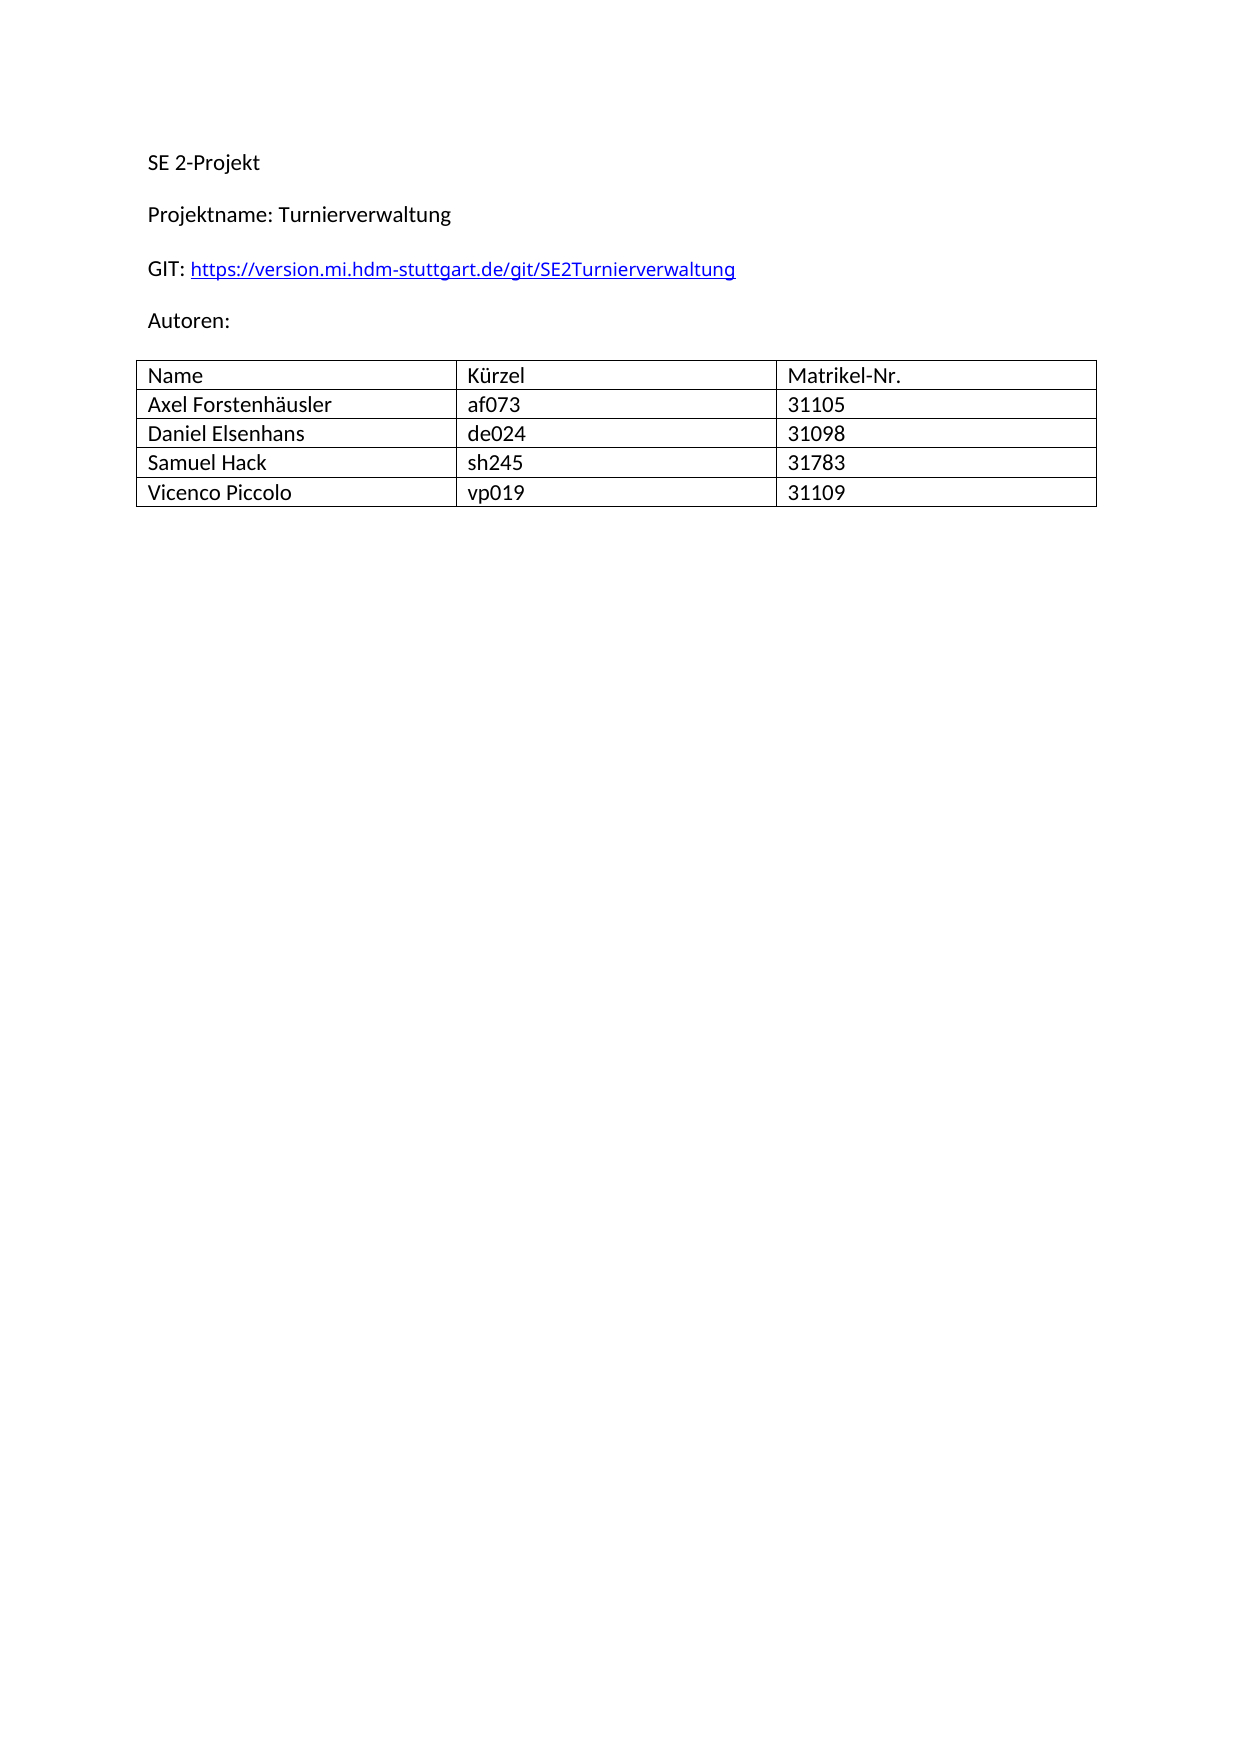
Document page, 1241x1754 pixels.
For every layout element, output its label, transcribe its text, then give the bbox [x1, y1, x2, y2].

text Projektname: Turnierverwaltung [148, 201, 1093, 229]
table_cell vp019 [457, 478, 776, 506]
table_cell Axel Forstenhäusler [137, 390, 456, 418]
table_cell af073 [457, 390, 776, 418]
text Autoren: [148, 307, 1093, 335]
table_cell 31105 [777, 390, 1096, 418]
table_cell Samuel Hack [137, 448, 456, 477]
table_cell 31109 [777, 478, 1096, 506]
table_cell 31098 [777, 419, 1096, 447]
table_cell Daniel Elsenhans [137, 419, 456, 447]
text SE 2-Projekt [148, 148, 1093, 176]
table_cell de024 [457, 419, 776, 447]
table_cell 31783 [777, 448, 1096, 477]
table_header Matrikel-Nr. [777, 361, 1096, 389]
table_header Kürzel [457, 361, 776, 389]
table_cell sh245 [457, 448, 776, 477]
text GIT: https://version.mi.hdm-stuttgart.de/git/SE2Turnierverwaltung [148, 254, 1093, 282]
table_cell Vicenco Piccolo [137, 478, 456, 506]
table_header Name [137, 361, 456, 389]
